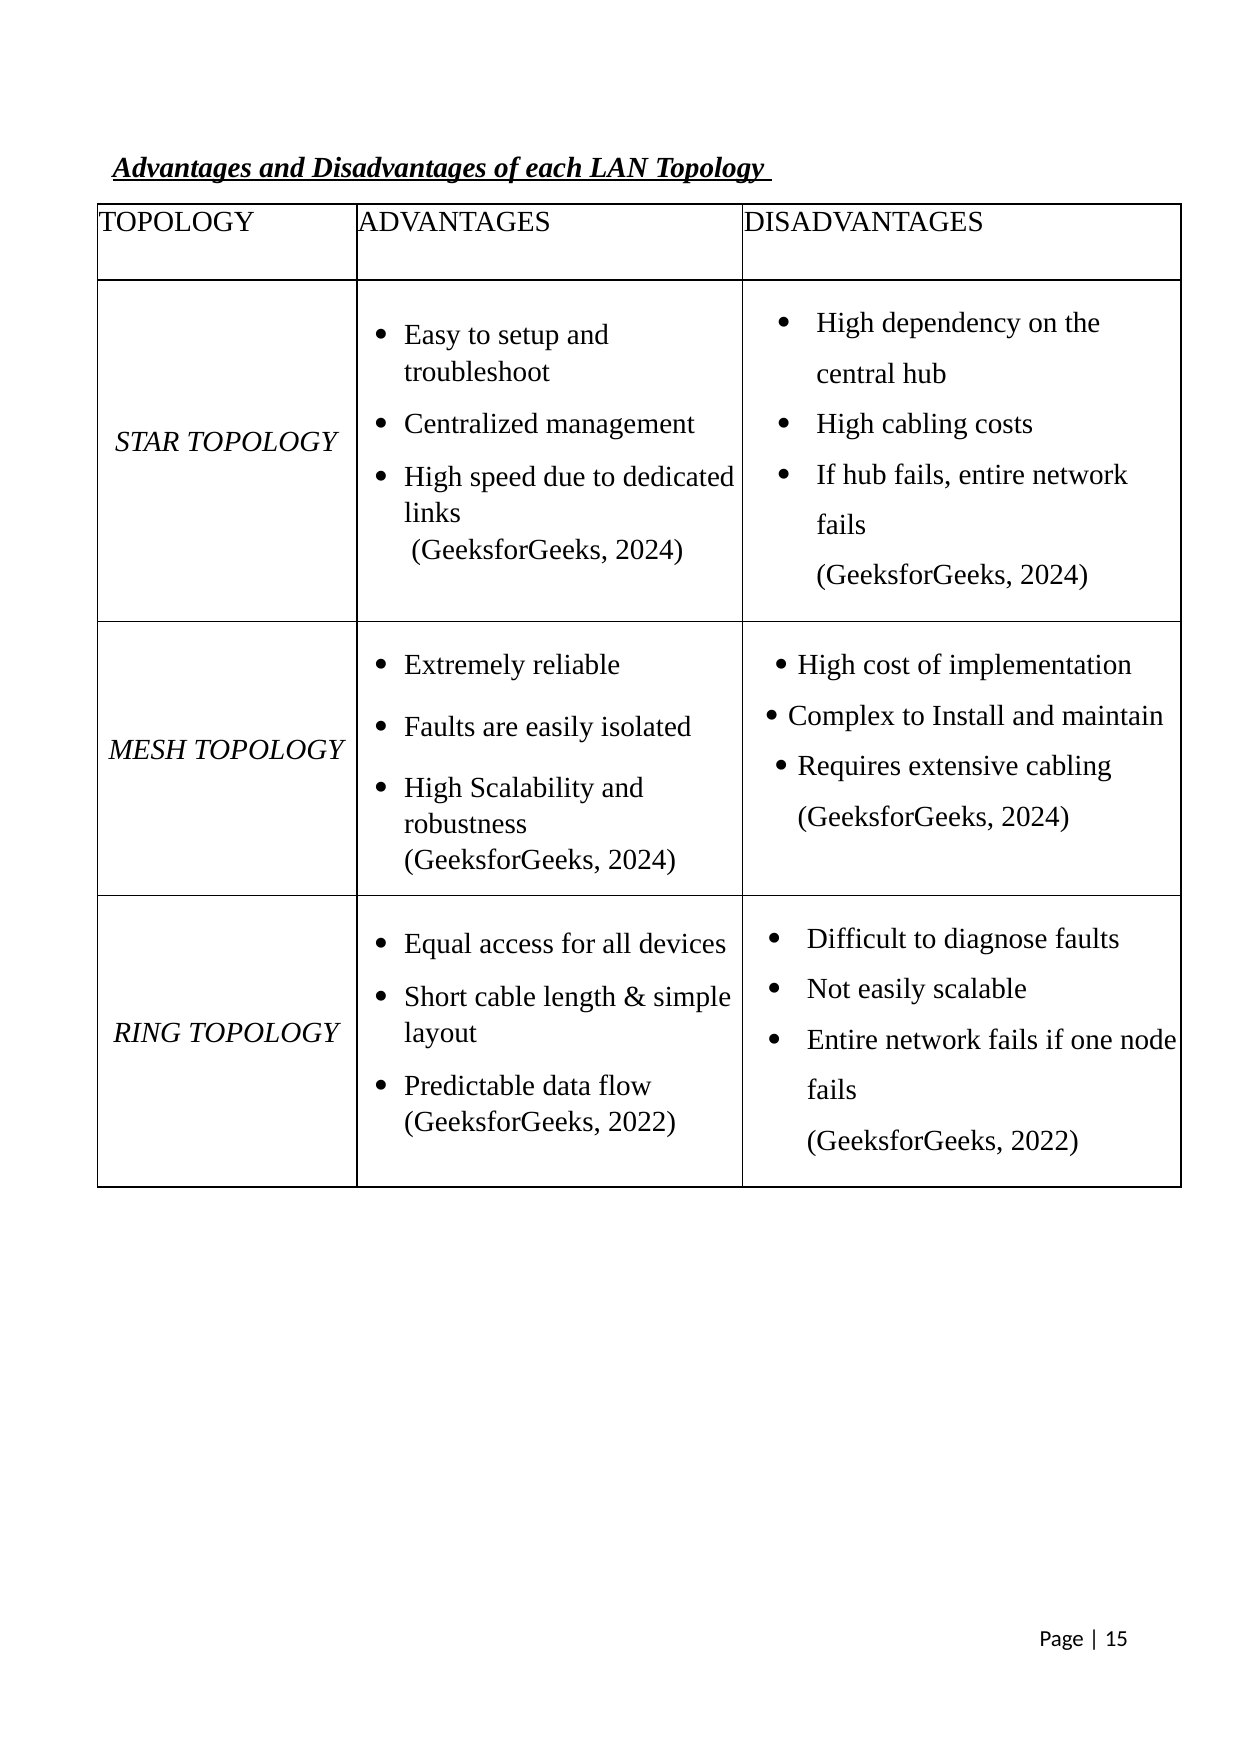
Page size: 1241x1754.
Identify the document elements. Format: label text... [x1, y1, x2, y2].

table_cell STAR TOPOLOGY [98, 281, 356, 621]
text Advantages and Disadvantages of each LAN Topology [112, 150, 1128, 183]
table_cell RING TOPOLOGY [98, 896, 356, 1186]
table_cell Easy to setup and troubleshoot Centralized management High speed due to dedicated links [358, 281, 742, 621]
table_cell Equal access for all devices Short cable length & simple layout Predictable data flow [358, 896, 742, 1186]
table_cell High cost of implementation Complex to Install and maintain Requires extensive cabling [743, 622, 1180, 894]
table_cell Extremely reliable Faults are easily isolated High Scalability and robustness [358, 622, 742, 894]
table_cell MESH TOPOLOGY [98, 622, 356, 894]
table_header DISADVANTAGES [743, 205, 1180, 279]
table_header ADVANTAGES [358, 205, 742, 279]
table_cell Difficult to diagnose faults Not easily scalable Entire network fails if one node fails [743, 896, 1180, 1186]
table_cell High dependency on the central hub High cabling costs If hub fails, entire network fails [743, 281, 1180, 621]
table_header TOPOLOGY [98, 205, 356, 279]
